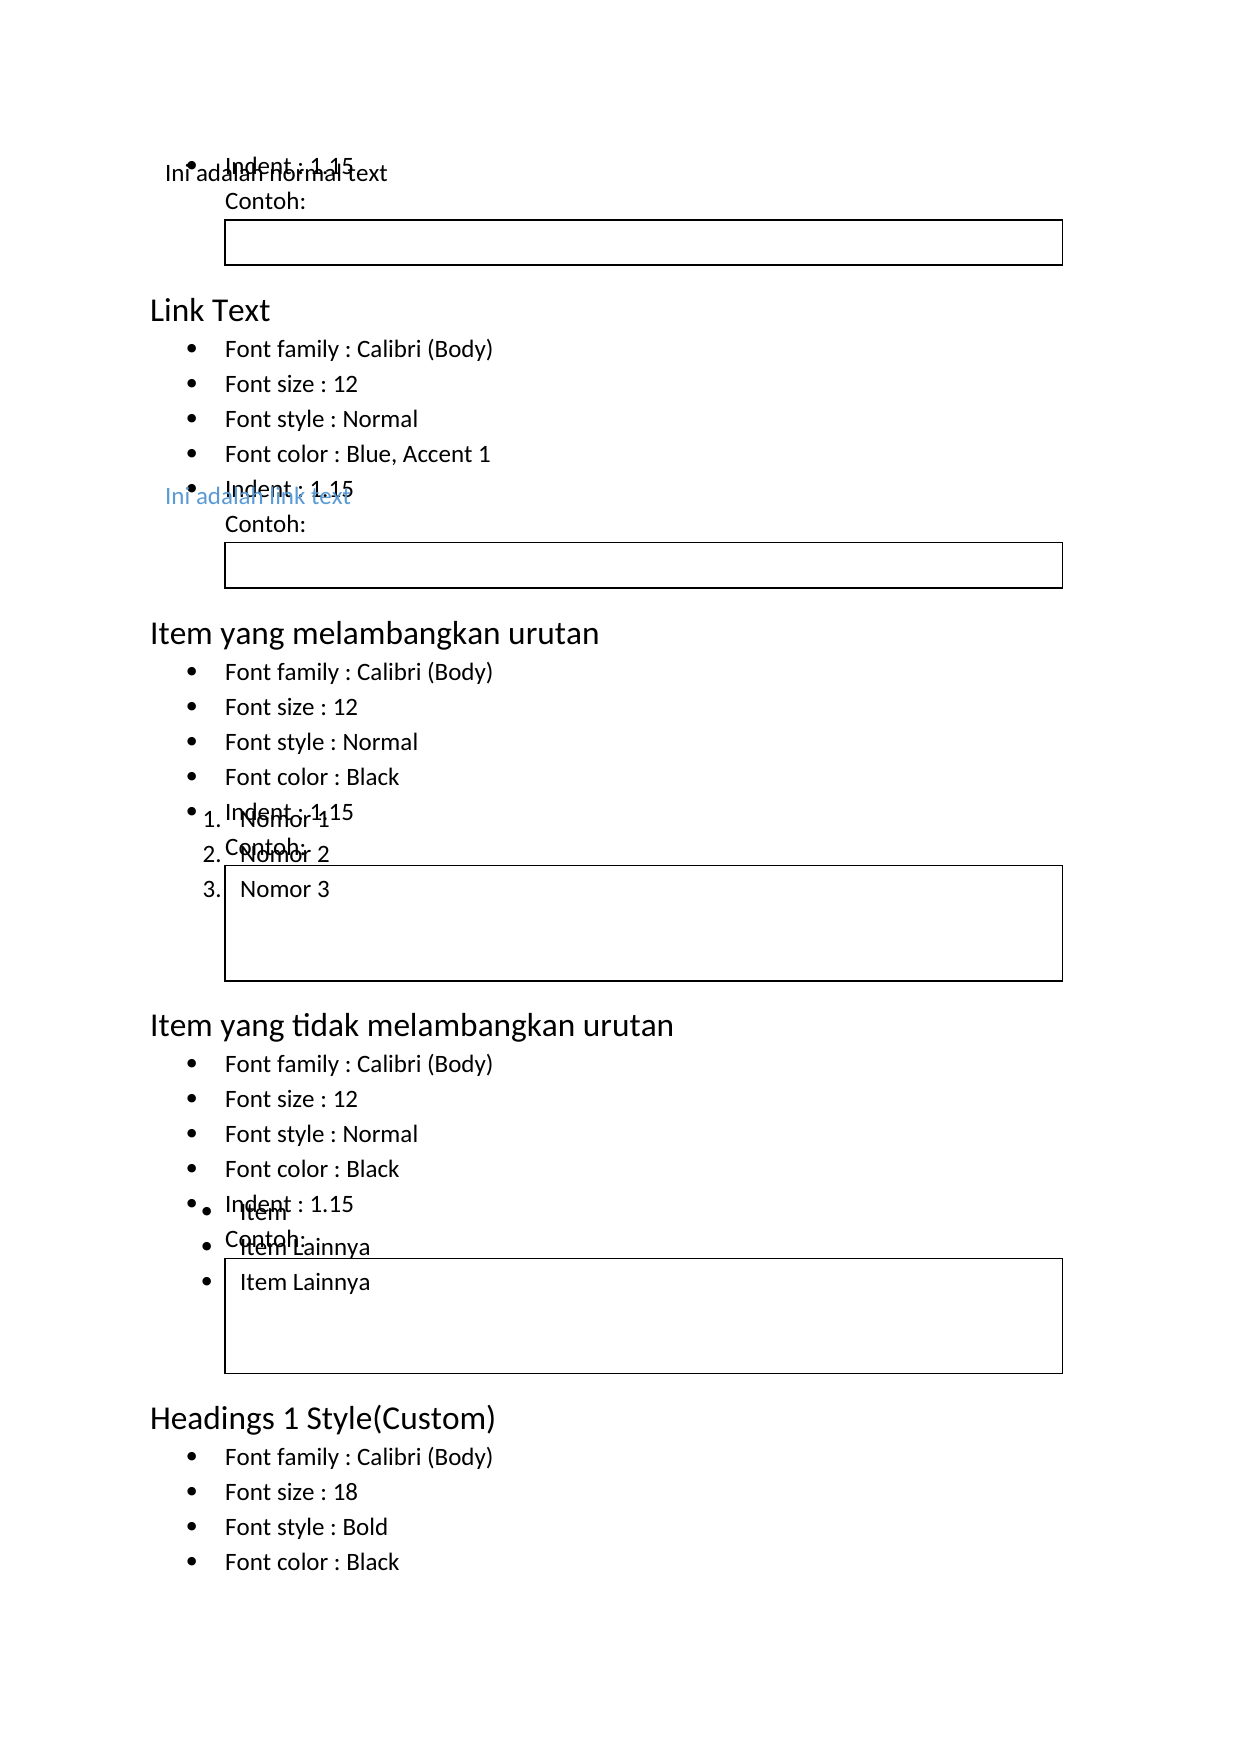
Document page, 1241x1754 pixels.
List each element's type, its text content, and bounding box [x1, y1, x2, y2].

list Font family : Calibri (Body) [187, 333, 1090, 363]
subtitle Item yang tidak melambangkan urutan [150, 1004, 1090, 1045]
list Indent : 1.15 Contoh: [187, 473, 1090, 591]
list Font color : Black [187, 1153, 1090, 1184]
subtitle Item yang melambangkan urutan [150, 612, 1090, 652]
list Font color : Blue, Accent 1 [187, 438, 1090, 468]
list Font size : 12 [187, 691, 1090, 721]
list Indent : 1.15 Contoh: [187, 796, 1090, 983]
list Font color : Black [187, 761, 1090, 791]
list Font style : Normal [187, 1118, 1090, 1149]
subtitle Headings 1 Style(Custom) [150, 1397, 1090, 1438]
subtitle Link Text [150, 289, 1090, 329]
list Font style : Normal [187, 726, 1090, 756]
list Font family : Calibri (Body) [187, 1441, 1090, 1472]
list Font family : Calibri (Body) [187, 656, 1090, 686]
list Font style : Bold [187, 1511, 1090, 1542]
list Font size : 18 [187, 1476, 1090, 1507]
list Font style : Normal [187, 403, 1090, 433]
list Font family : Calibri (Body) [187, 1048, 1090, 1079]
list Font size : 12 [187, 1083, 1090, 1114]
list Indent : 1.15 Contoh: [187, 1188, 1090, 1376]
list Indent : 1.15 Contoh: [187, 150, 1090, 268]
list Font size : 12 [187, 368, 1090, 398]
list Font color : Black [187, 1546, 1090, 1577]
